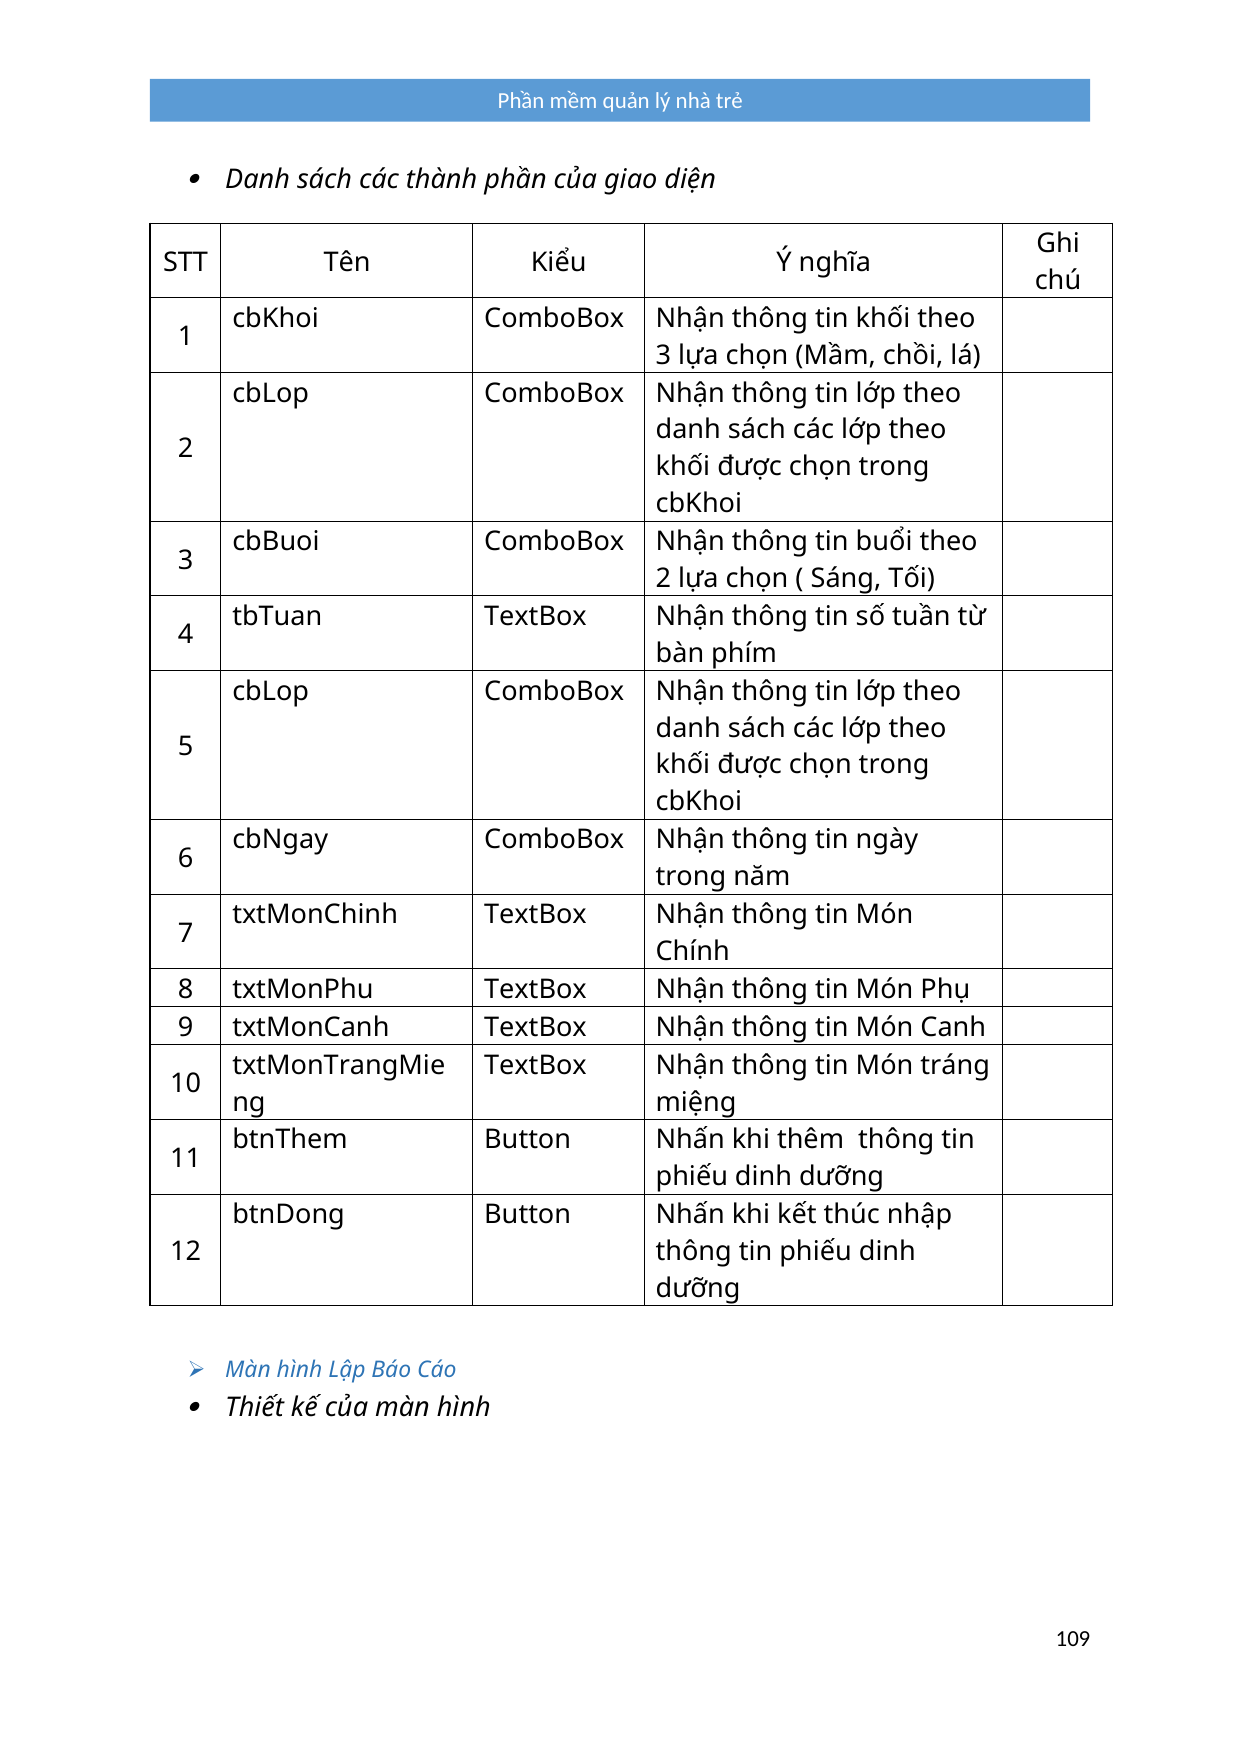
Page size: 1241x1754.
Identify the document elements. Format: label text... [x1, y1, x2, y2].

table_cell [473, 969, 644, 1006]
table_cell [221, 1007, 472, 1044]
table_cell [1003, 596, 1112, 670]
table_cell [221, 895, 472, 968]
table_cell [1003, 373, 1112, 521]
list Thiết kế của màn hình [187, 1387, 1090, 1424]
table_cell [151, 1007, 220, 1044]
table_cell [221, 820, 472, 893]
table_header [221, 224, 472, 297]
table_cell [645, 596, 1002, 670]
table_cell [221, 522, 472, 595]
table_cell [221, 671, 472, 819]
subtitle Màn hình Lập Báo Cáo [187, 1353, 1090, 1384]
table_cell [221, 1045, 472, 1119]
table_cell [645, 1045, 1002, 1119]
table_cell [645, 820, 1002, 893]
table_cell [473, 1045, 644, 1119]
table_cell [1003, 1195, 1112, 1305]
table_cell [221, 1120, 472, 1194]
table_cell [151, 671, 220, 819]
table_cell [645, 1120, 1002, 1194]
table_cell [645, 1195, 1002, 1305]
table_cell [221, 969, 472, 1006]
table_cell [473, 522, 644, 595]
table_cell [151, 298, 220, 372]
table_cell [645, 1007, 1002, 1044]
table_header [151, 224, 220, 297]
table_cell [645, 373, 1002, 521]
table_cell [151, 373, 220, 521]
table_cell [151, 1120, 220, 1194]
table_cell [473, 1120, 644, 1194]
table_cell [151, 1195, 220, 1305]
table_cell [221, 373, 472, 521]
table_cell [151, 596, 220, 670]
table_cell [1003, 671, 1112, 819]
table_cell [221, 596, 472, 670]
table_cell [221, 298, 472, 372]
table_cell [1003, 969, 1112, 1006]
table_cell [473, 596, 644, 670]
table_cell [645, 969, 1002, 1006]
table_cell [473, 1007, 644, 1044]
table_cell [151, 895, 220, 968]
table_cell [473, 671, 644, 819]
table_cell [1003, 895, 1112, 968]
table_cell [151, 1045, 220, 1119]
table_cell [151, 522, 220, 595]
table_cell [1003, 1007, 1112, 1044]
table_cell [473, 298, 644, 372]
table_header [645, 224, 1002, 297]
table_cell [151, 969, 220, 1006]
list Danh sách các thành phần của giao diện [187, 159, 1090, 196]
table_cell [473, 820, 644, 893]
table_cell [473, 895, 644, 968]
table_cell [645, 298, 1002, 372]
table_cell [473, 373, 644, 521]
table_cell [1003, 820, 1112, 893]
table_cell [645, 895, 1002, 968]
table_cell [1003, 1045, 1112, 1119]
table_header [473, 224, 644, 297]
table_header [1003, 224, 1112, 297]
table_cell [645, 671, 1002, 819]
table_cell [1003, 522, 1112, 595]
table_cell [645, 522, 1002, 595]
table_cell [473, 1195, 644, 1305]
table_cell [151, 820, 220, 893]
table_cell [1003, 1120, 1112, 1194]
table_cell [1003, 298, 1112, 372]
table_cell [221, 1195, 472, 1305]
